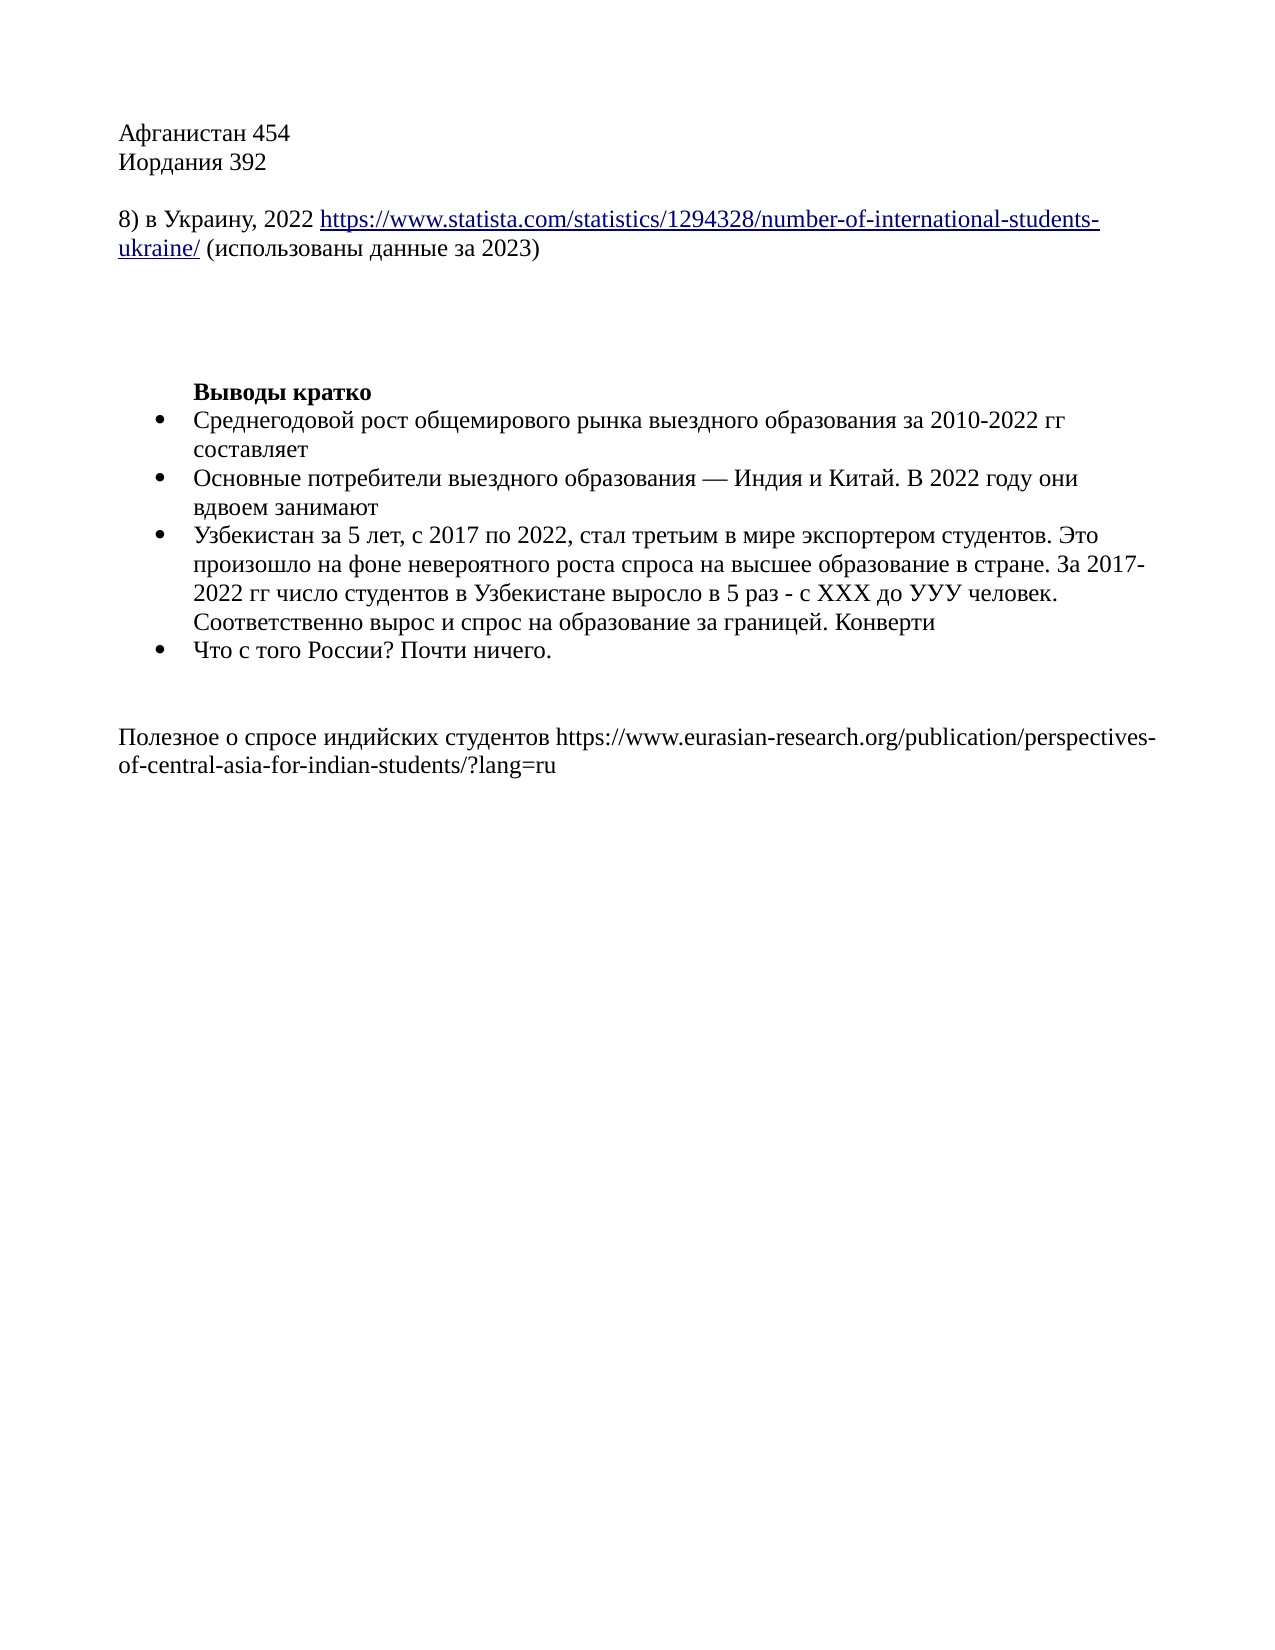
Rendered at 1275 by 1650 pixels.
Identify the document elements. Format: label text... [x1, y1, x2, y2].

text Иордания 392 [118, 147, 1157, 176]
text Афганистан 454 [118, 118, 1157, 147]
list Основные потребители выездного образования — Индия и Китай. В 2022 году они вдвоем занимают [156, 463, 1157, 521]
list Выводы кратко [193, 377, 1157, 406]
text 8) в Украину, 2022 https://www.statista.com/statistics/1294328/number-of-international-students-ukraine/ (использованы данные за 2023) [118, 204, 1157, 262]
list Узбекистан за 5 лет, с 2017 по 2022, стал третьим в мире экспортером студентов. Это произошло на фоне невероятного роста спроса на высшее образование в стране. За 2017-2022 гг число студентов в Узбекистане выросло в 5 раз - с ХХХ до УУУ человек. Соответственно вырос и спрос на образование за границей. Конверти [156, 521, 1157, 636]
text Полезное о спросе индийских студентов https://www.eurasian-research.org/publication/perspectives-of-central-asia-for-indian-students/?lang=ru [118, 722, 1157, 779]
list Среднегодовой рост общемирового рынка выездного образования за 2010-2022 гг составляет [156, 406, 1157, 463]
list Что с того России? Почти ничего. [156, 636, 1157, 664]
